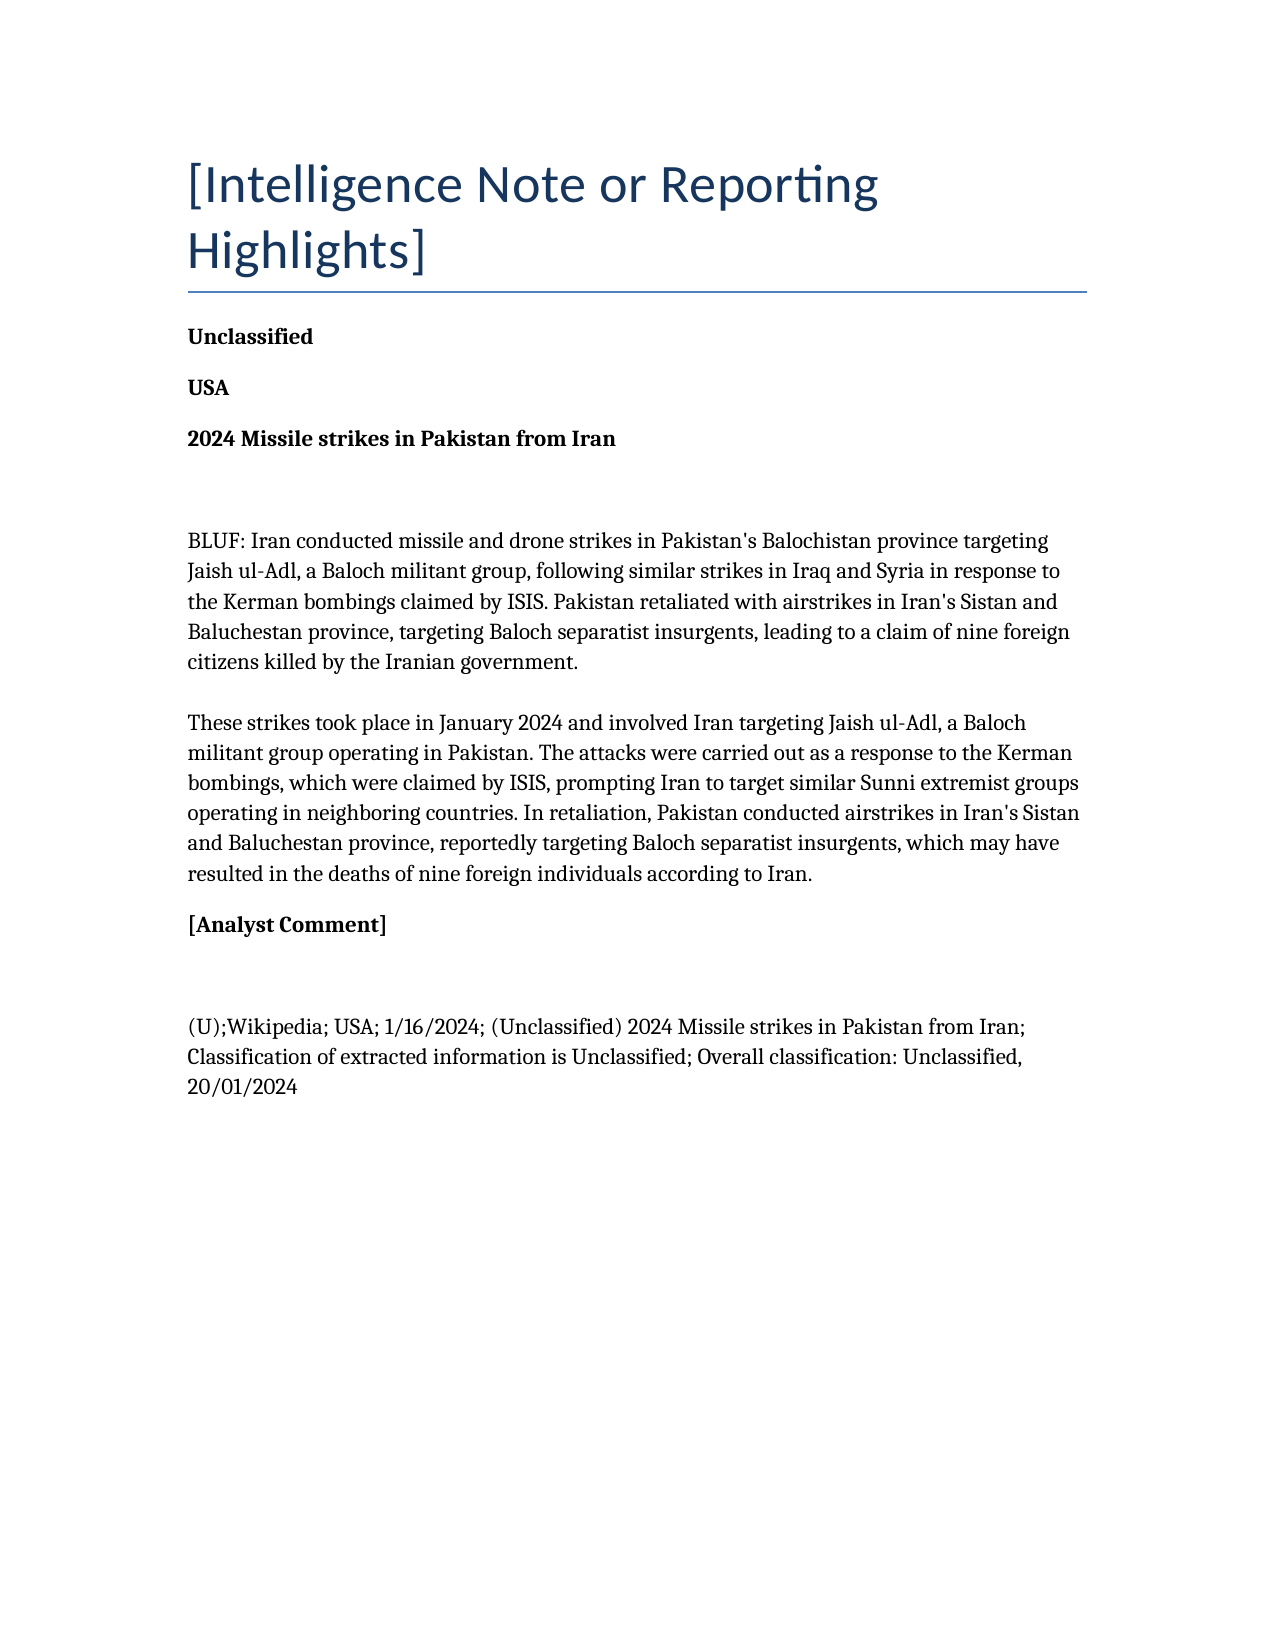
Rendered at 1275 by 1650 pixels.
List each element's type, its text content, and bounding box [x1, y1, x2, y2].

text 2024 Missile strikes in Pakistan from Iran [187, 426, 1087, 452]
title [Intelligence Note or Reporting Highlights] [187, 150, 1087, 293]
text BLUF: Iran conducted missile and drone strikes in Pakistan's Balochistan province targeting Jaish ul-Adl, a Baloch militant group, following similar strikes in Iraq and Syria in response to the Kerman bombings claimed by ISIS. Pakistan retaliated with airstrikes in Iran's Sistan and Baluchestan province, targeting Baloch separatist insurgents, leading to a claim of nine foreign citizens killed by the Iranian government. These strikes took place in January 2024 and involved Iran targeting Jaish ul-Adl, a Baloch militant group operating in Pakistan. The attacks were carried out as a response to the Kerman bombings, which were claimed by ISIS, prompting Iran to target similar Sunni extremist groups operating in neighboring countries. In retaliation, Pakistan conducted airstrikes in Iran's Sistan and Baluchestan province, reportedly targeting Baloch separatist insurgents, which may have resulted in the deaths of nine foreign individuals according to Iran. [187, 528, 1087, 887]
text Unclassified [187, 324, 1087, 350]
text [Analyst Comment] [187, 911, 1087, 938]
text (U);Wikipedia; USA; 1/16/2024; (Unclassified) 2024 Missile strikes in Pakistan from Iran; Classification of extracted information is Unclassified; Overall classification: Unclassified, 20/01/2024 [187, 1013, 1087, 1100]
text USA [187, 375, 1087, 401]
